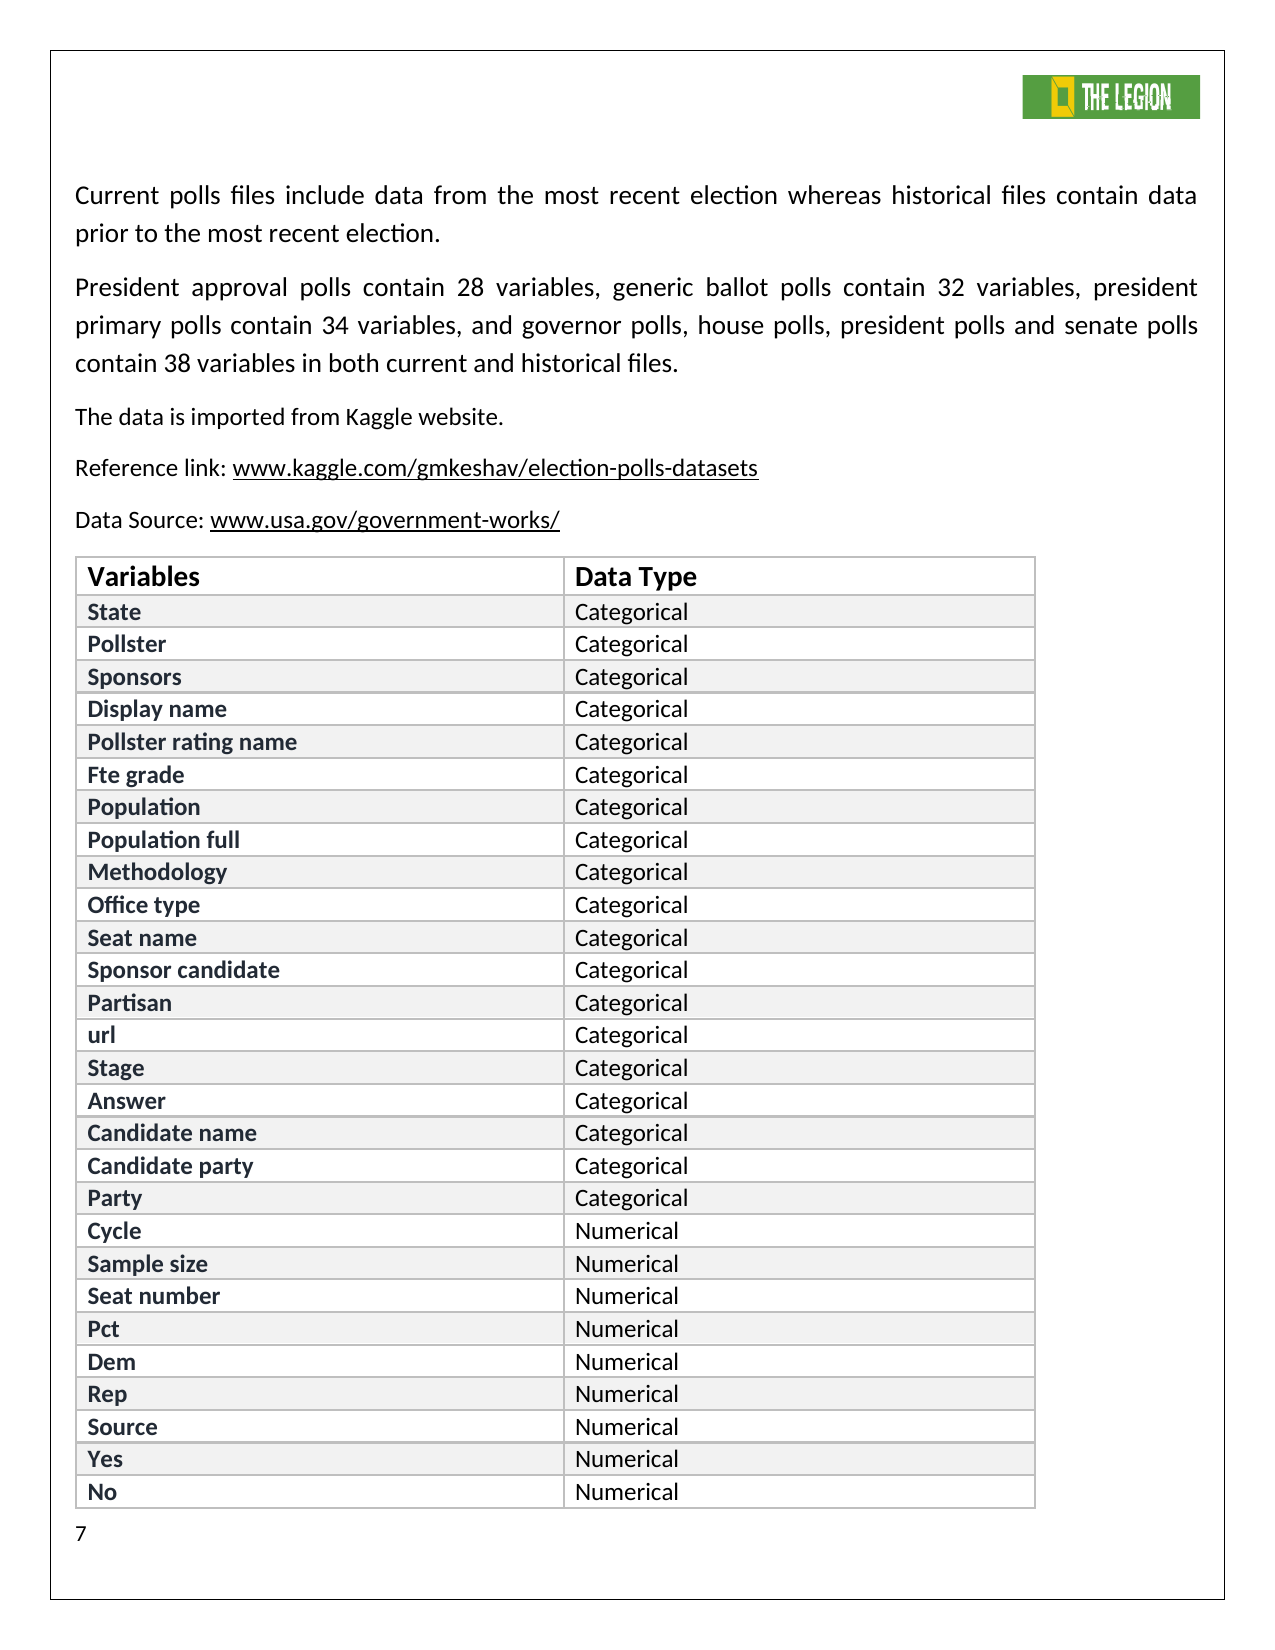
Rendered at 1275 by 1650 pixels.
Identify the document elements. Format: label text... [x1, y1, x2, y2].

text Reference link: www.kaggle.com/gmkeshav/election-polls-datasets [75, 453, 1200, 483]
table_cell Categorical [565, 726, 1034, 757]
table_cell Categorical [565, 1085, 1034, 1115]
table_cell Yes [77, 1444, 563, 1474]
table_cell Numerical [565, 1215, 1034, 1246]
text President approval polls contain 28 variables, generic ballot polls contain 32 variables, president primary polls contain 34 variables, and governor polls, house polls, president polls and senate polls contain 38 variables in both current and historical files. [75, 271, 1200, 379]
table_cell Sample size [77, 1248, 563, 1278]
table_cell Categorical [565, 628, 1034, 659]
table_cell Party [77, 1183, 563, 1213]
table_cell Numerical [565, 1280, 1034, 1311]
table_cell Answer [77, 1085, 563, 1115]
table_cell url [77, 1020, 563, 1050]
table_cell Numerical [565, 1476, 1034, 1507]
table_cell Seat name [77, 922, 563, 952]
table_cell Categorical [565, 1118, 1034, 1148]
table_cell Numerical [565, 1346, 1034, 1376]
table_cell Partisan [77, 987, 563, 1017]
table_cell Candidate party [77, 1150, 563, 1181]
picture [1022, 75, 1200, 119]
table_cell Office type [77, 889, 563, 920]
table_cell Categorical [565, 1150, 1034, 1181]
table_cell Categorical [565, 596, 1034, 626]
table_cell Categorical [565, 791, 1034, 822]
table_cell Numerical [565, 1411, 1034, 1441]
table_cell Display name [77, 694, 563, 724]
table_cell Sponsors [77, 661, 563, 691]
table_cell Categorical [565, 759, 1034, 789]
table_cell Pct [77, 1313, 563, 1343]
text Data Source: www.usa.gov/government-works/ [75, 504, 1200, 535]
table_cell Categorical [565, 987, 1034, 1017]
text Current polls files include data from the most recent election whereas historical files contain data prior to the most recent election. [75, 178, 1200, 249]
table_cell Sponsor candidate [77, 954, 563, 985]
table_cell Candidate name [77, 1118, 563, 1148]
table_cell Cycle [77, 1215, 563, 1246]
table_cell No [77, 1476, 563, 1507]
table_cell Categorical [565, 1052, 1034, 1083]
table_cell Categorical [565, 694, 1034, 724]
table_cell Methodology [77, 857, 563, 887]
table_cell Numerical [565, 1313, 1034, 1343]
table_cell Categorical [565, 1183, 1034, 1213]
table_header Data Type [565, 558, 1034, 594]
table_cell Pollster [77, 628, 563, 659]
table_cell Numerical [565, 1248, 1034, 1278]
table_cell Categorical [565, 954, 1034, 985]
table_cell Rep [77, 1378, 563, 1409]
table_cell State [77, 596, 563, 626]
table_cell Population [77, 791, 563, 822]
table_cell Categorical [565, 1020, 1034, 1050]
table_cell Categorical [565, 857, 1034, 887]
text The data is imported from Kaggle website. [75, 401, 1200, 431]
table_cell Fte grade [77, 759, 563, 789]
table_cell Stage [77, 1052, 563, 1083]
table_cell Categorical [565, 661, 1034, 691]
table_cell Categorical [565, 922, 1034, 952]
table_cell Numerical [565, 1444, 1034, 1474]
table_cell Source [77, 1411, 563, 1441]
table_header Variables [77, 558, 563, 594]
table_cell Dem [77, 1346, 563, 1376]
table_cell Seat number [77, 1280, 563, 1311]
table_cell Population full [77, 824, 563, 854]
table_cell Categorical [565, 889, 1034, 920]
table_cell Categorical [565, 824, 1034, 854]
table_cell Numerical [565, 1378, 1034, 1409]
table_cell Pollster rating name [77, 726, 563, 757]
